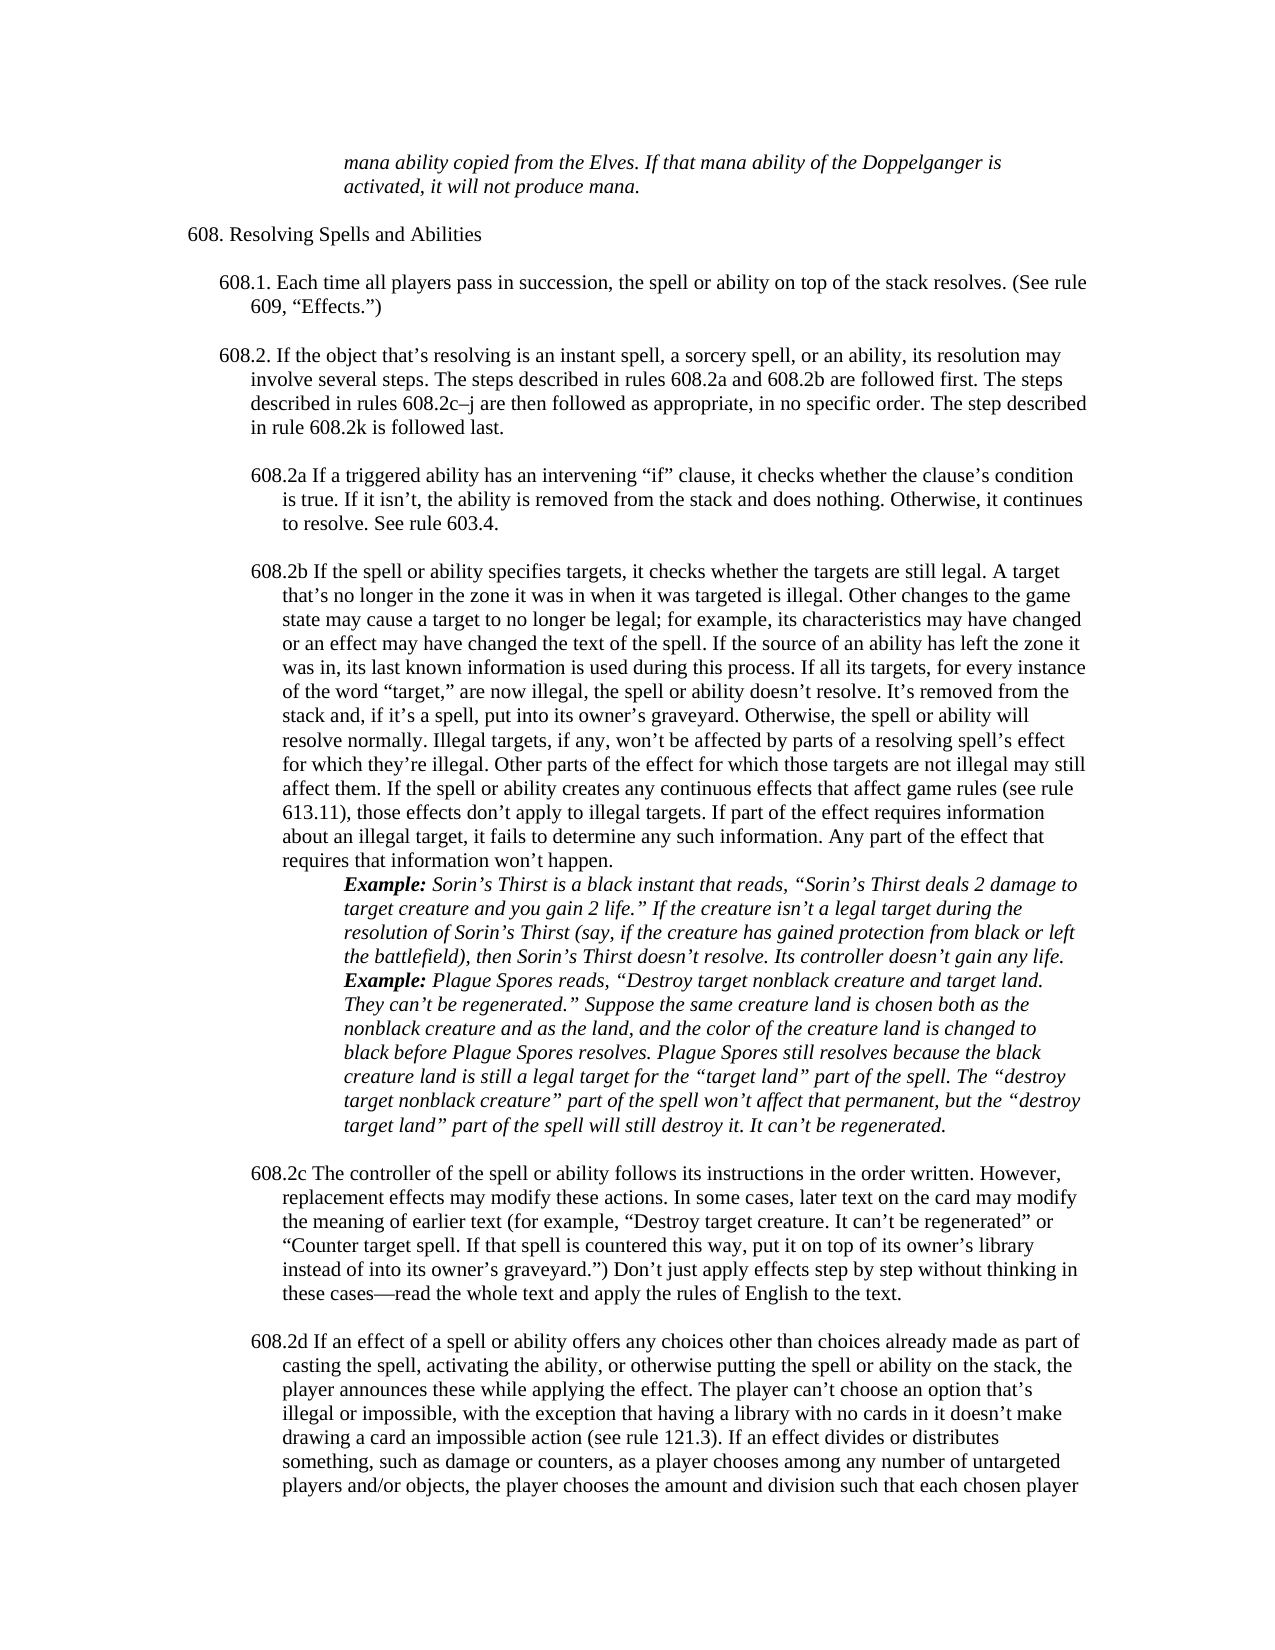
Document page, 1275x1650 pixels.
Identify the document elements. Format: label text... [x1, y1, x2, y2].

text 608.2b If the spell or ability specifies targets, it checks whether the targets are still legal. A target that’s no longer in the zone it was in when it was targeted is illegal. Other changes to the game state may cause a target to no longer be legal; for example, its characteristics may have changed or an effect may have changed the text of the spell. If the source of an ability has left the zone it was in, its last known information is used during this process. If all its targets, for every instance of the word “target,” are now illegal, the spell or ability doesn’t resolve. It’s removed from the stack and, if it’s a spell, put into its owner’s graveyard. Otherwise, the spell or ability will resolve normally. Illegal targets, if any, won’t be affected by parts of a resolving spell’s effect for which they’re illegal. Other parts of the effect for which those targets are not illegal may still affect them. If the spell or ability creates any continuous effects that affect game rules (see rule 613.11), those effects don’t apply to illegal targets. If part of the effect requires information about an illegal target, it fails to determine any such information. Any part of the effect that requires that information won’t happen. [251, 559, 1087, 872]
text 608.2c The controller of the spell or ability follows its instructions in the order written. However, replacement effects may modify these actions. In some cases, later text on the card may modify the meaning of earlier text (for example, “Destroy target creature. It can’t be regenerated” or “Counter target spell. If that spell is countered this way, put it on top of its owner’s library instead of into its owner’s graveyard.”) Don’t just apply effects step by step without thinking in these cases—read the whole text and apply the rules of English to the text. [251, 1161, 1087, 1305]
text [343, 150, 1087, 198]
text 608.2a If a triggered ability has an intervening “if” clause, it checks whether the clause’s condition is true. If it isn’t, the ability is removed from the stack and does nothing. Otherwise, it continues to resolve. See rule 603.4. [251, 463, 1087, 535]
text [251, 1329, 1087, 1497]
text 608. Resolving Spells and Abilities [187, 222, 1087, 246]
text Example: Plague Spores reads, “Destroy target nonblack creature and target land. They can’t be regenerated.” Suppose the same creature land is chosen both as the nonblack creature and as the land, and the color of the creature land is changed to black before Plague Spores resolves. Plague Spores still resolves because the black creature land is still a legal target for the “target land” part of the spell. The “destroy target nonblack creature” part of the spell won’t affect that permanent, but the “destroy target land” part of the spell will still destroy it. It can’t be regenerated. [343, 968, 1087, 1137]
text 608.1. Each time all players pass in succession, the spell or ability on top of the stack resolves. (See rule 609, “Effects.”) [219, 270, 1087, 318]
text 608.2. If the object that’s resolving is an instant spell, a sorcery spell, or an ability, its resolution may involve several steps. The steps described in rules 608.2a and 608.2b are followed first. The steps described in rules 608.2c–j are then followed as appropriate, in no specific order. The step described in rule 608.2k is followed last. [219, 342, 1087, 439]
text Example: Sorin’s Thirst is a black instant that reads, “Sorin’s Thirst deals 2 damage to target creature and you gain 2 life.” If the creature isn’t a legal target during the resolution of Sorin’s Thirst (say, if the creature has gained protection from black or left the battlefield), then Sorin’s Thirst doesn’t resolve. Its controller doesn’t gain any life. [343, 872, 1087, 968]
